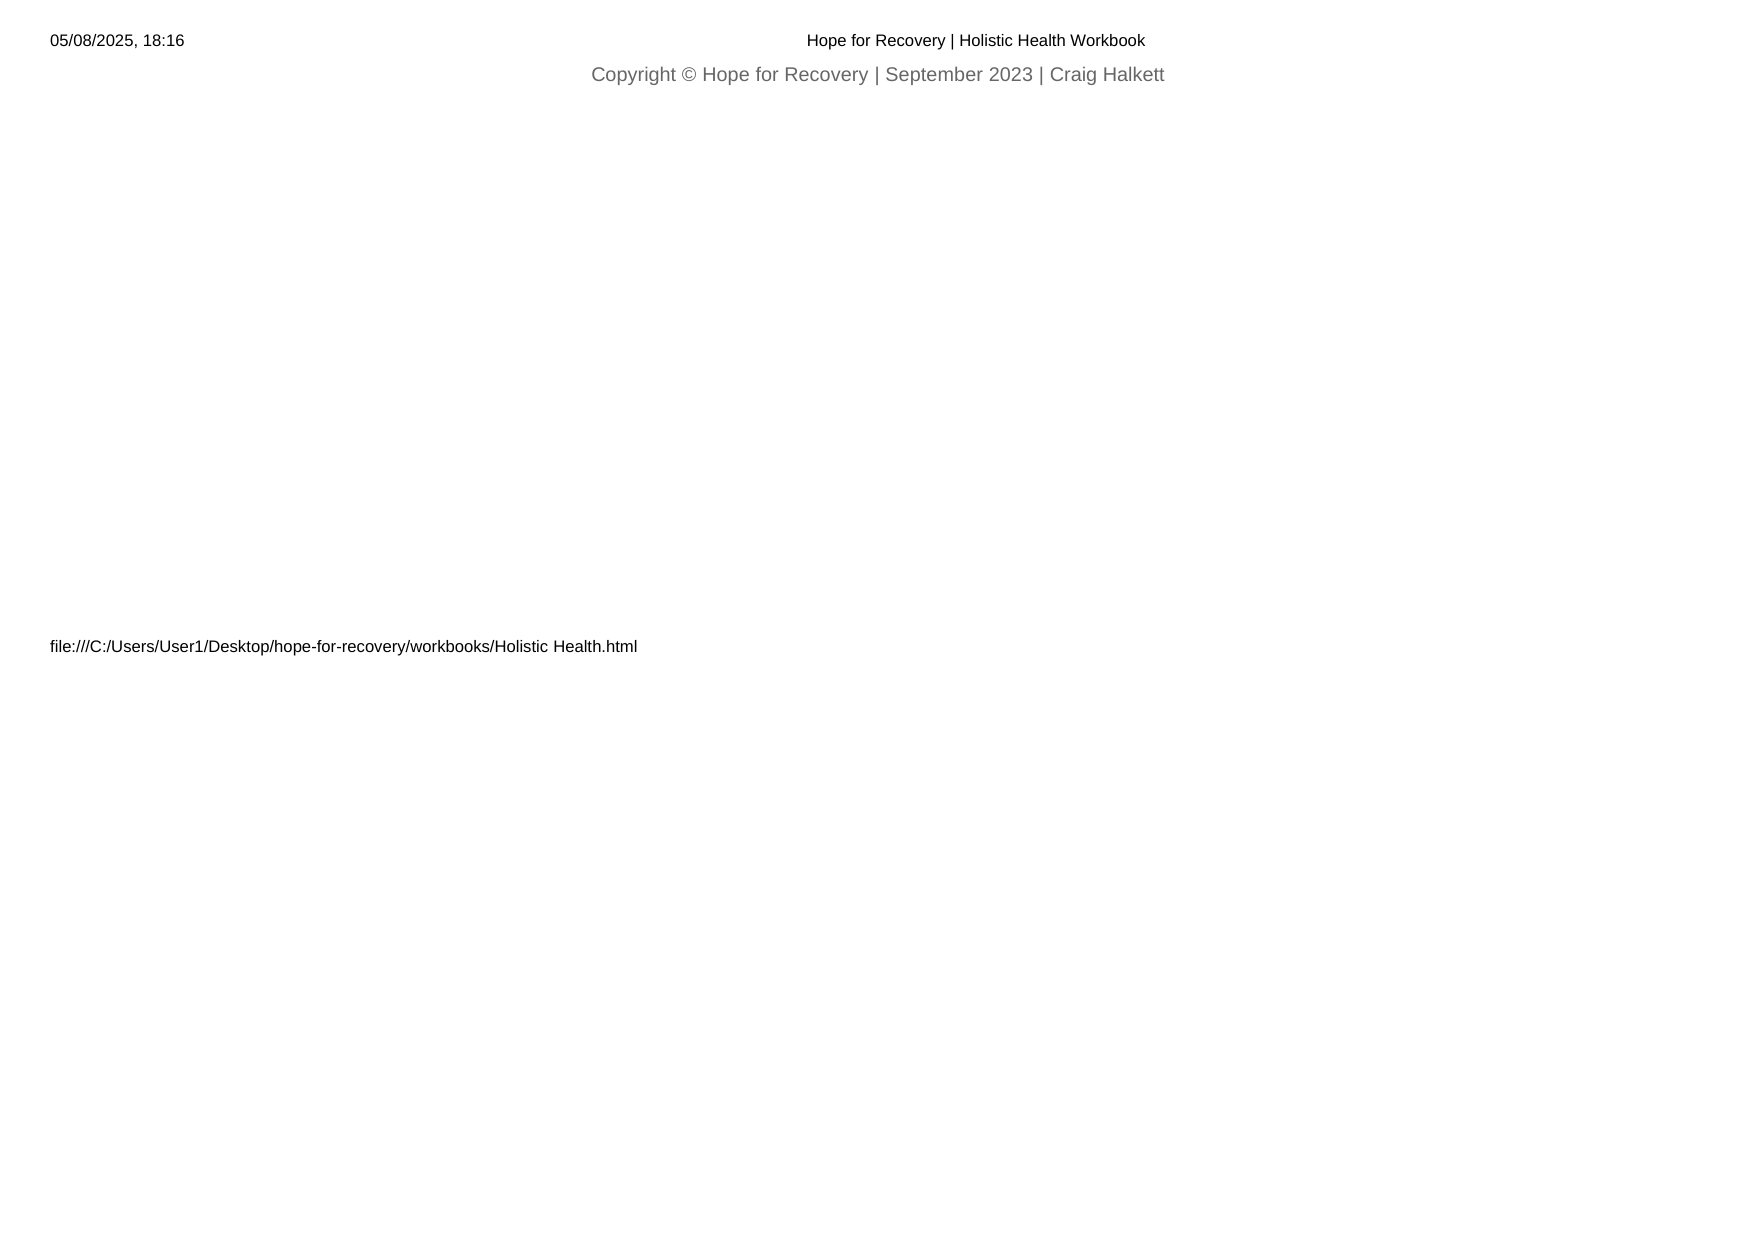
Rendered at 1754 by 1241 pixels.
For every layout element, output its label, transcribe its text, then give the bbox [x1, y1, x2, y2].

text Copyright © Hope for Recovery | September 2023 | Craig Halkett [591, 65, 1290, 85]
text file:///C:/Users/User1/Desktop/hope-for-recovery/workbooks/Holistic Health.html [50, 639, 1149, 656]
text 05/08/2025, 18:16 Hope for Recovery | Holistic Health Workbook [50, 33, 1290, 50]
